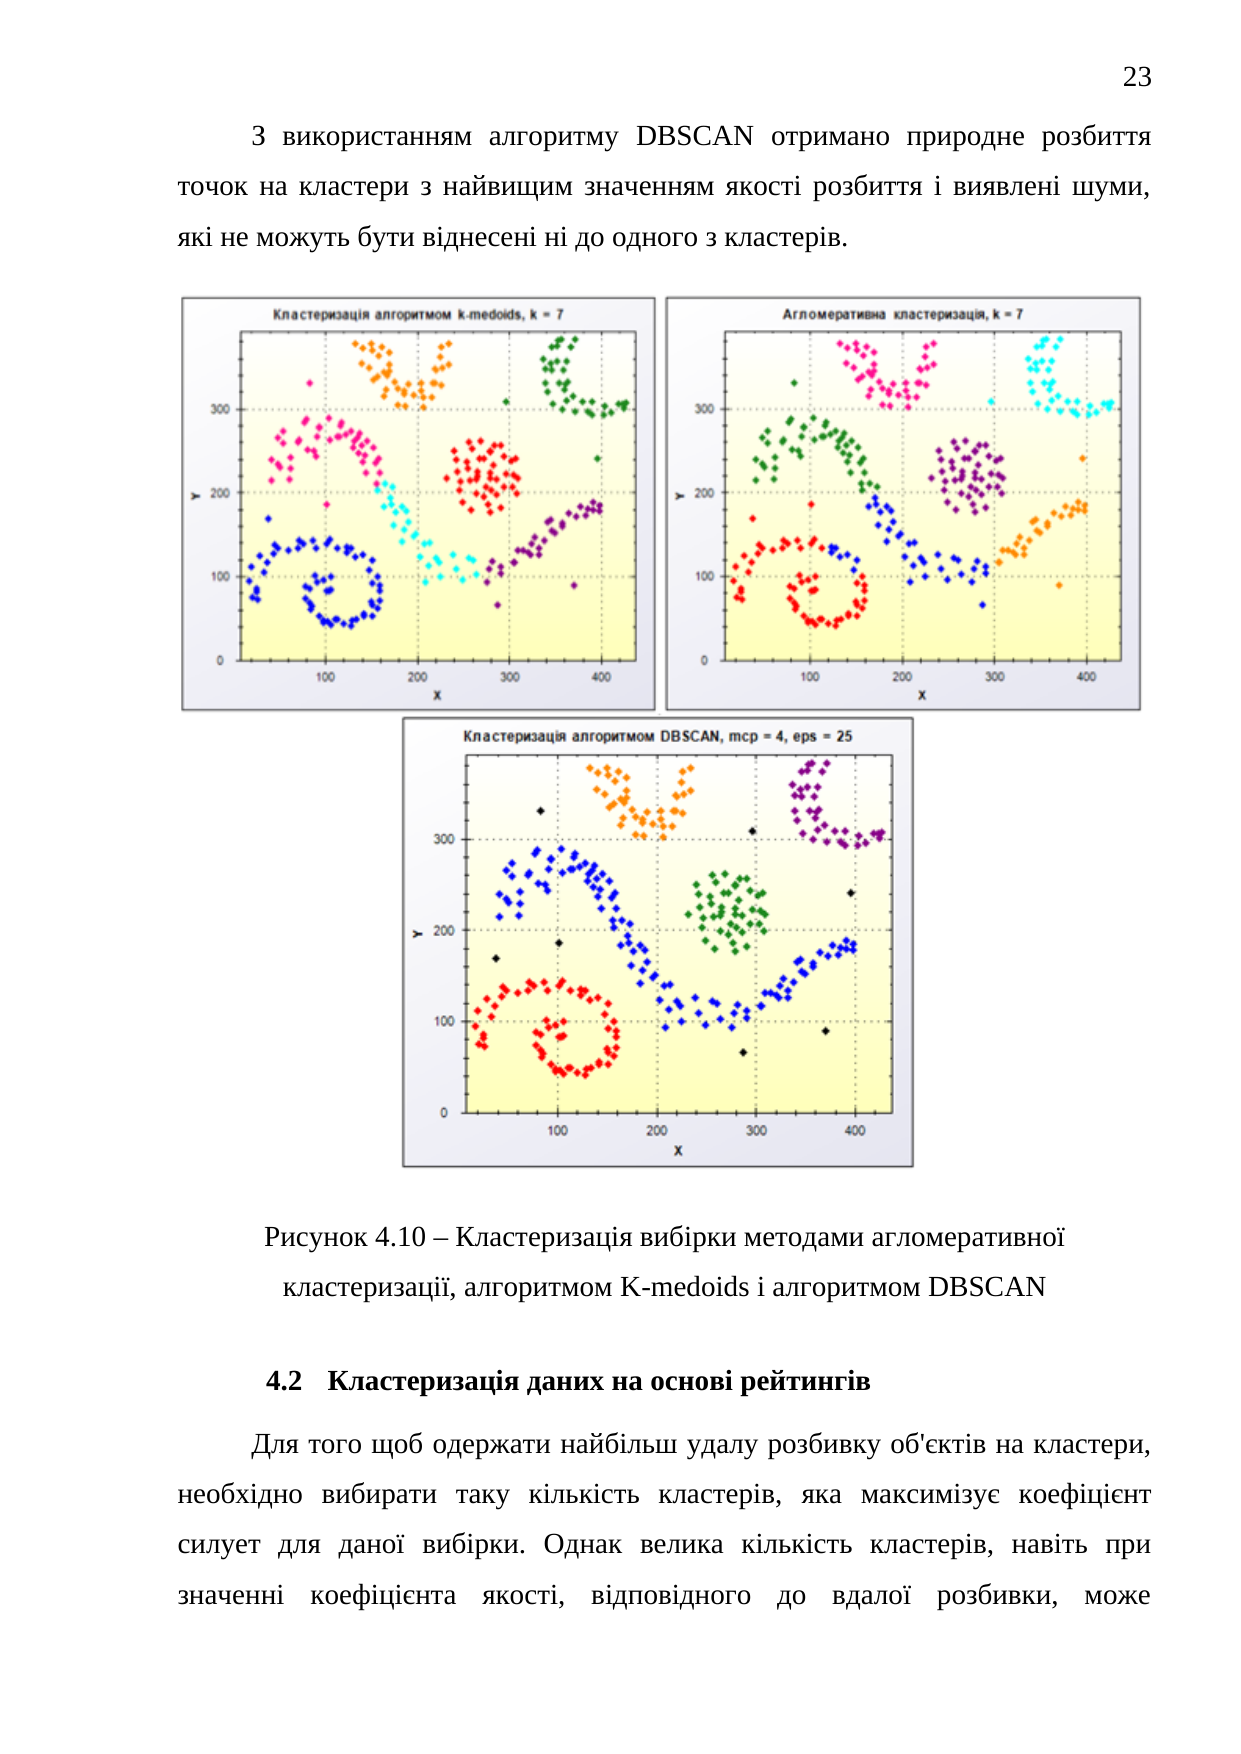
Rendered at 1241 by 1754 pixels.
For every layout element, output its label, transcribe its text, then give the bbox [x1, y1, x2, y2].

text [177, 1426, 1152, 1610]
text З використанням алгоритму DBSCAN отримано природне розбиття точок на кластери з найвищим значенням якості розбиття і виявлені шуми, які не можуть бути віднесені ні до одного з кластерів. [177, 118, 1152, 252]
text Рисунок 4.2 – Кластеризація вибірки методами агломеративної кластеризації, алгоритмом K-medoids і алгоритмом DBSCAN [177, 1219, 1152, 1302]
picture [180, 294, 1148, 1177]
subtitle Кластеризація даних на основі рейтингів [177, 1363, 1152, 1397]
